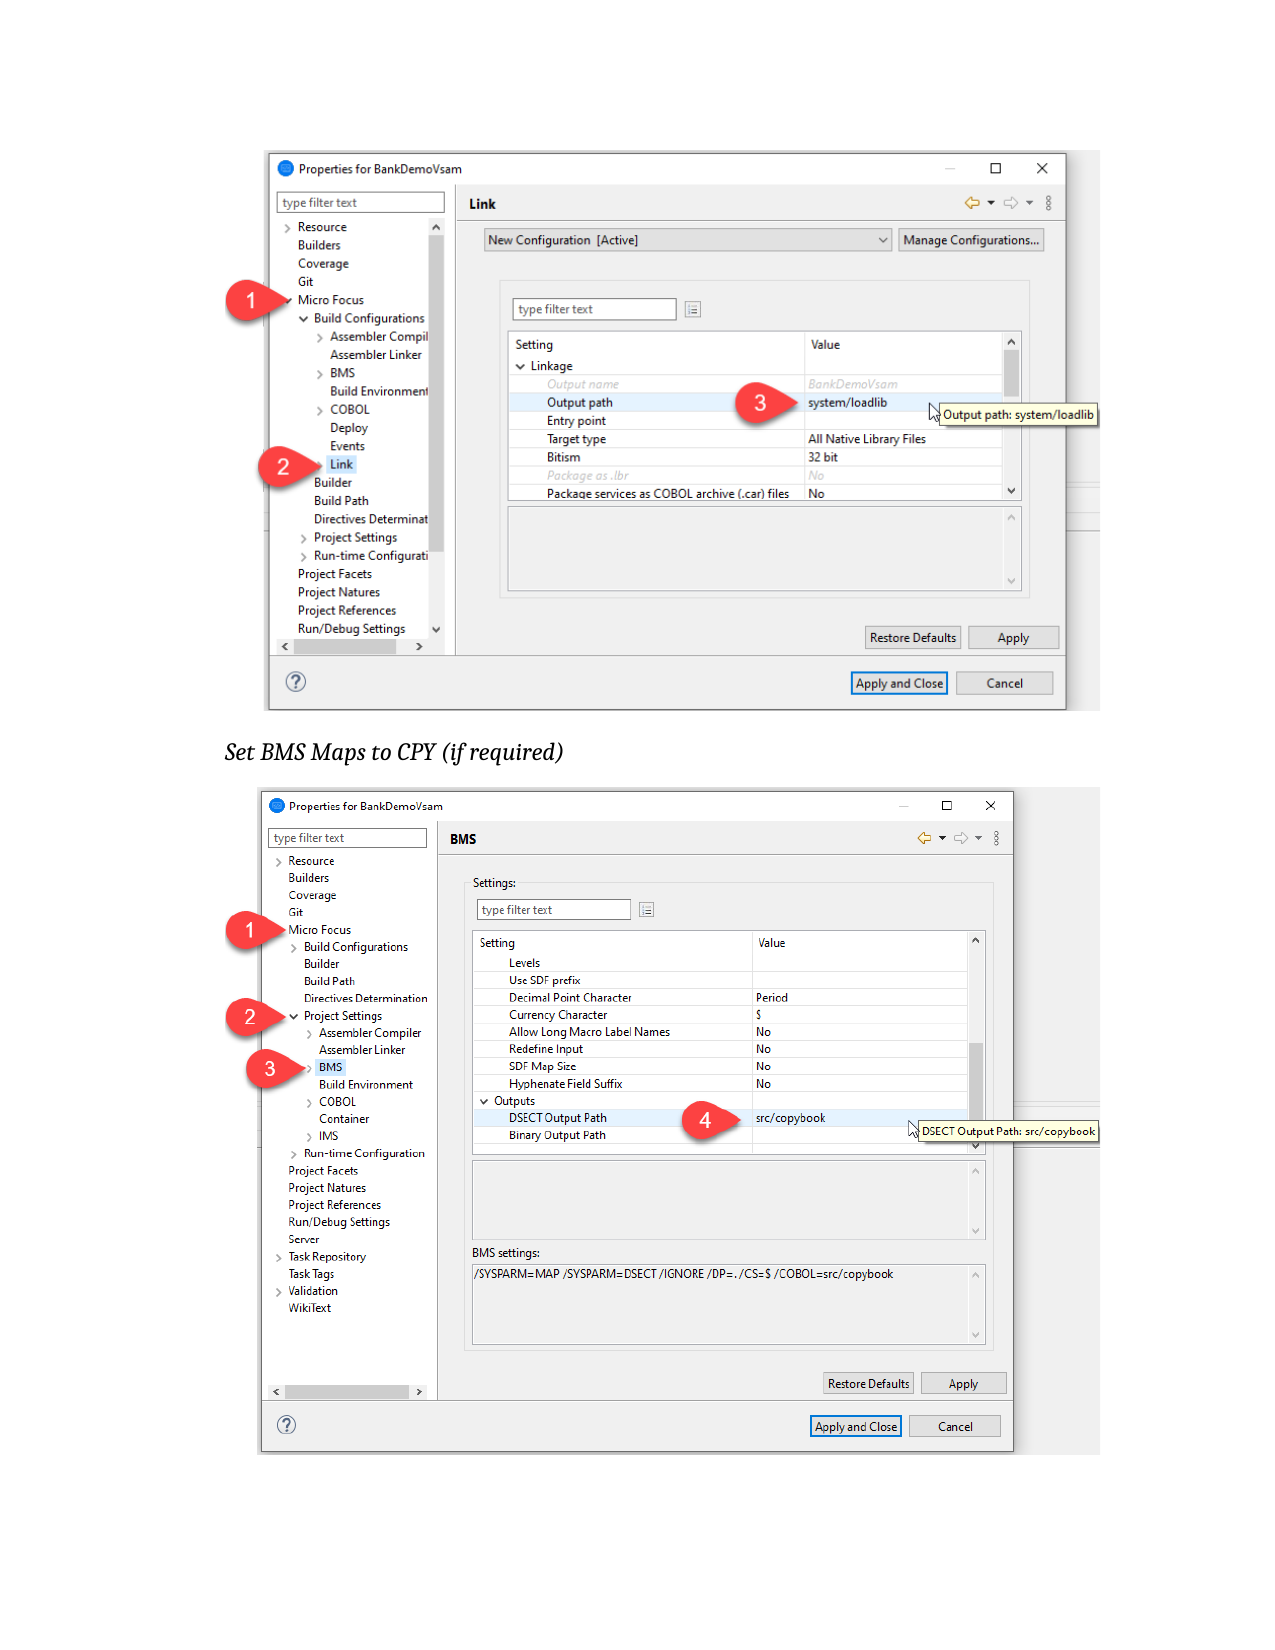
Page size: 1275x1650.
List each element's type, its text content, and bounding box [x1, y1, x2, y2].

picture [225, 150, 1100, 711]
list Set BMS Maps to CPY (if required) [175, 737, 1125, 766]
picture [225, 787, 1100, 1455]
